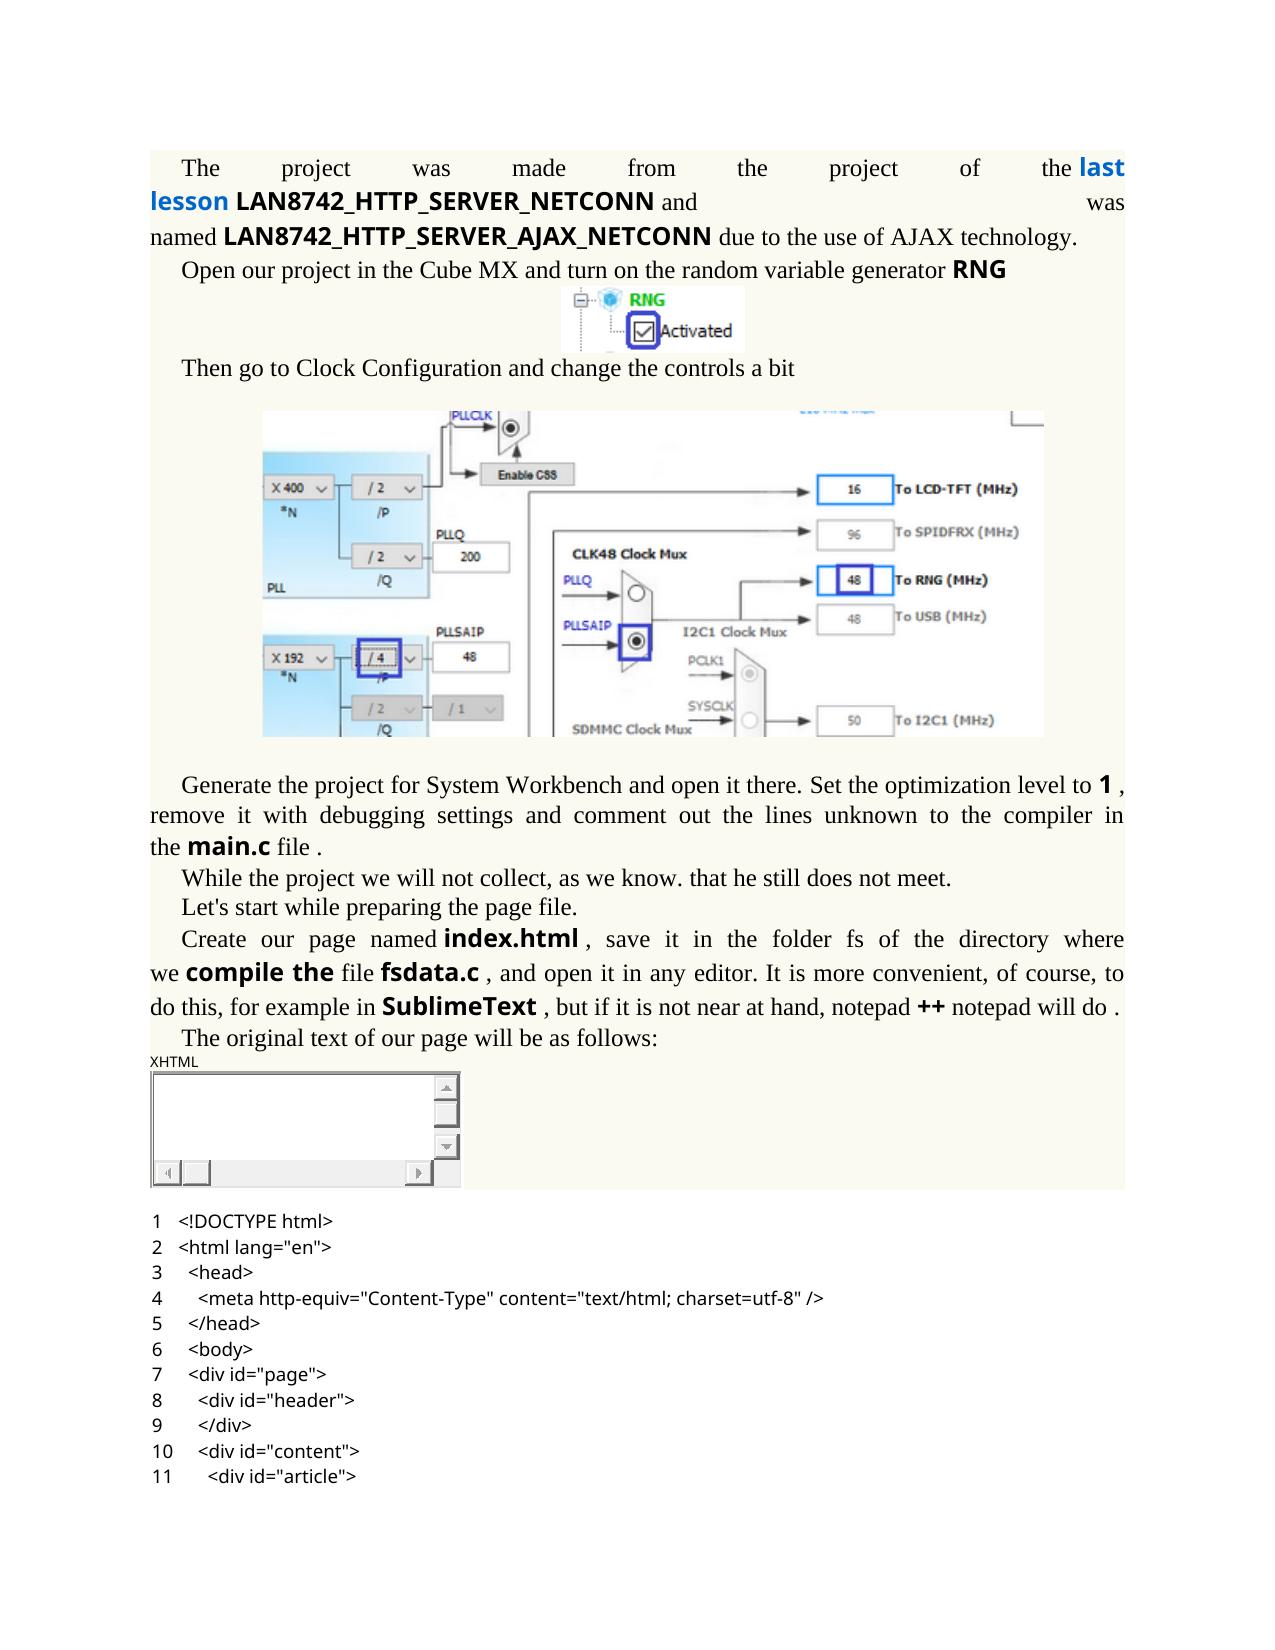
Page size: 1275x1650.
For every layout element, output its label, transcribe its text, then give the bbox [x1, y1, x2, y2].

text Create our page named index.html , save it in the folder fs of the directory where we compile the file fsdata.c , and open it in any editor. It is more convenient, of course, to do this, for example in SublimeText , but if it is not near at hand, notepad ++ notepad will do . [150, 921, 1125, 1023]
picture [561, 286, 746, 353]
text XHTML [150, 1052, 1125, 1071]
text Then go to Clock Configuration and change the controls a bit [150, 353, 1125, 382]
picture [262, 411, 1044, 737]
text The project was made from the project of the last lesson LAN8742_HTTP_SERVER_NETCONN and was named LAN8742_HTTP_SERVER_AJAX_NETCONN due to the use of AJAX technology. [150, 150, 1125, 252]
text Open our project in the Cube MX and turn on the random variable generator RNG [150, 252, 1125, 286]
text Generate the project for System Workbench and open it there. Set the optimization level to 1 , remove it with debugging settings and comment out the lines unknown to the compiler in the main.c file . [150, 766, 1125, 863]
text Let's start while preparing the page file. [150, 892, 1125, 921]
text While the project we will not collect, as we know. that he still does not meet. [150, 863, 1125, 892]
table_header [177, 1207, 1019, 1491]
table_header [150, 1207, 177, 1491]
text The original text of our page will be as follows: [150, 1023, 1125, 1052]
